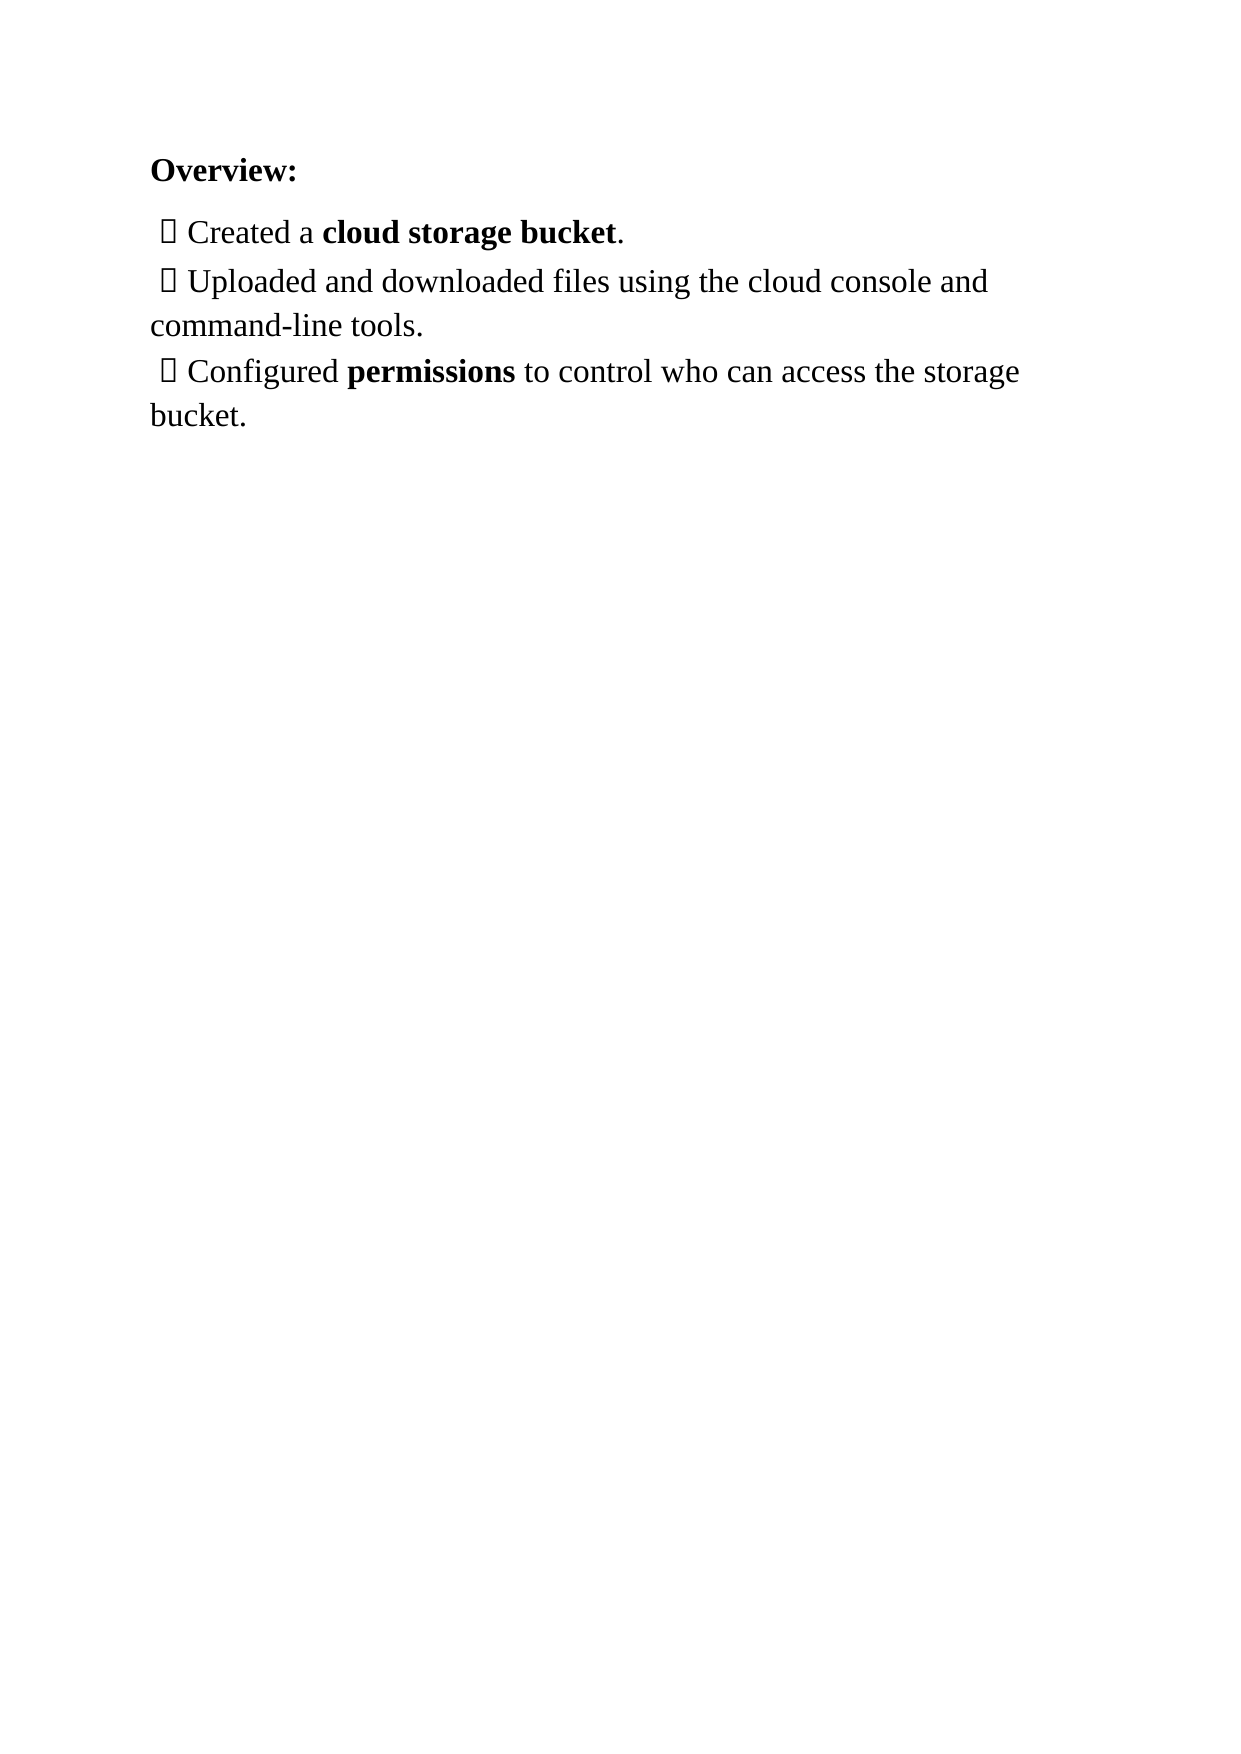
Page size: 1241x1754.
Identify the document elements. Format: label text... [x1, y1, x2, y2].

text Overview: [150, 150, 1090, 188]
text ✅ Created a cloud storage bucket. ✅ Uploaded and downloaded files using the cloud console and command-line tools. ✅ Configured permissions to control who can access the storage bucket. [150, 208, 1090, 434]
